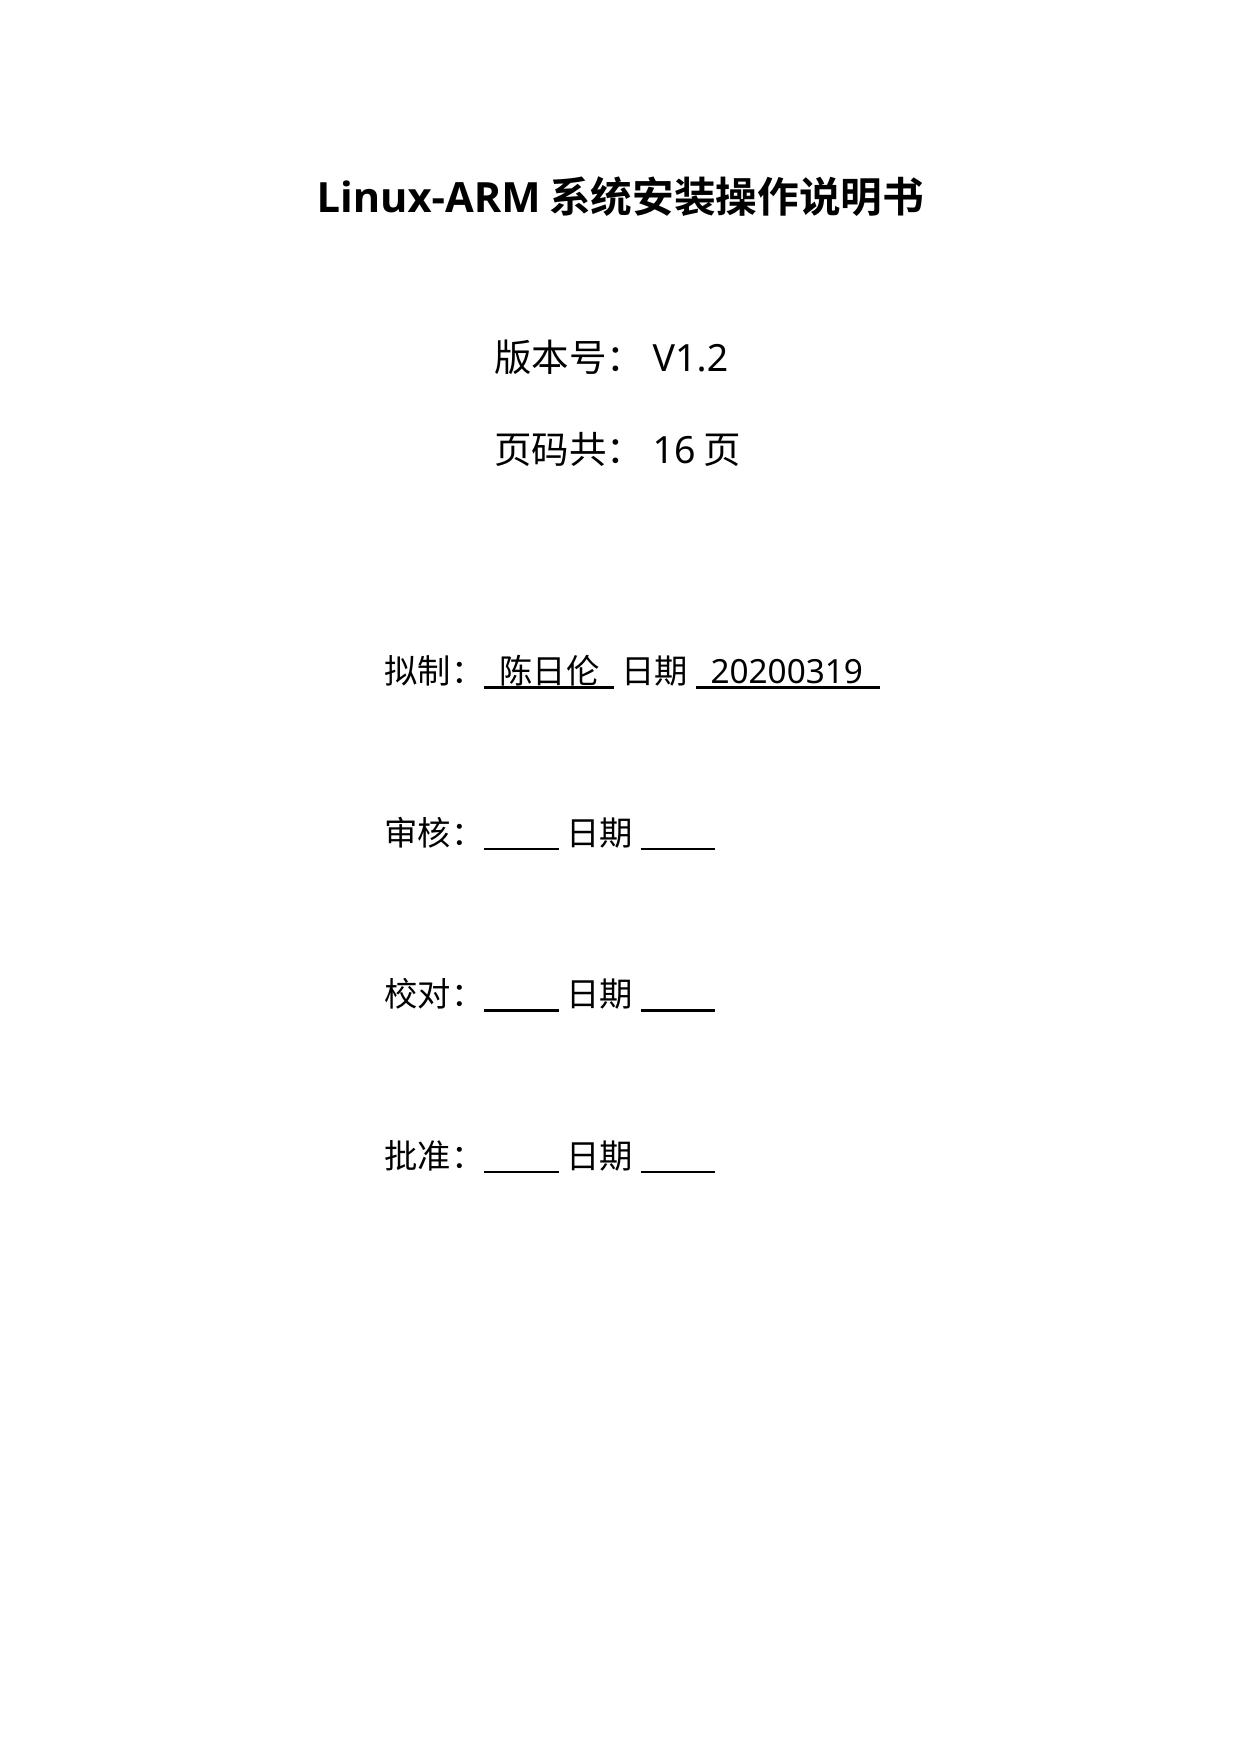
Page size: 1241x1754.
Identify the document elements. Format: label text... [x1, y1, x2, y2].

text 校对： 日期 [187, 960, 1053, 1025]
text 审核： 日期 [187, 798, 1053, 863]
text 拟制： 陈日伦 日期 20200319 [187, 637, 1053, 702]
text 页码共： 16页 [450, 414, 1053, 479]
text Linux-ARM系统安装操作说明书 [187, 162, 1053, 227]
text 版本号： V1.2 [450, 322, 1053, 387]
text 批准： 日期 [187, 1121, 1053, 1186]
